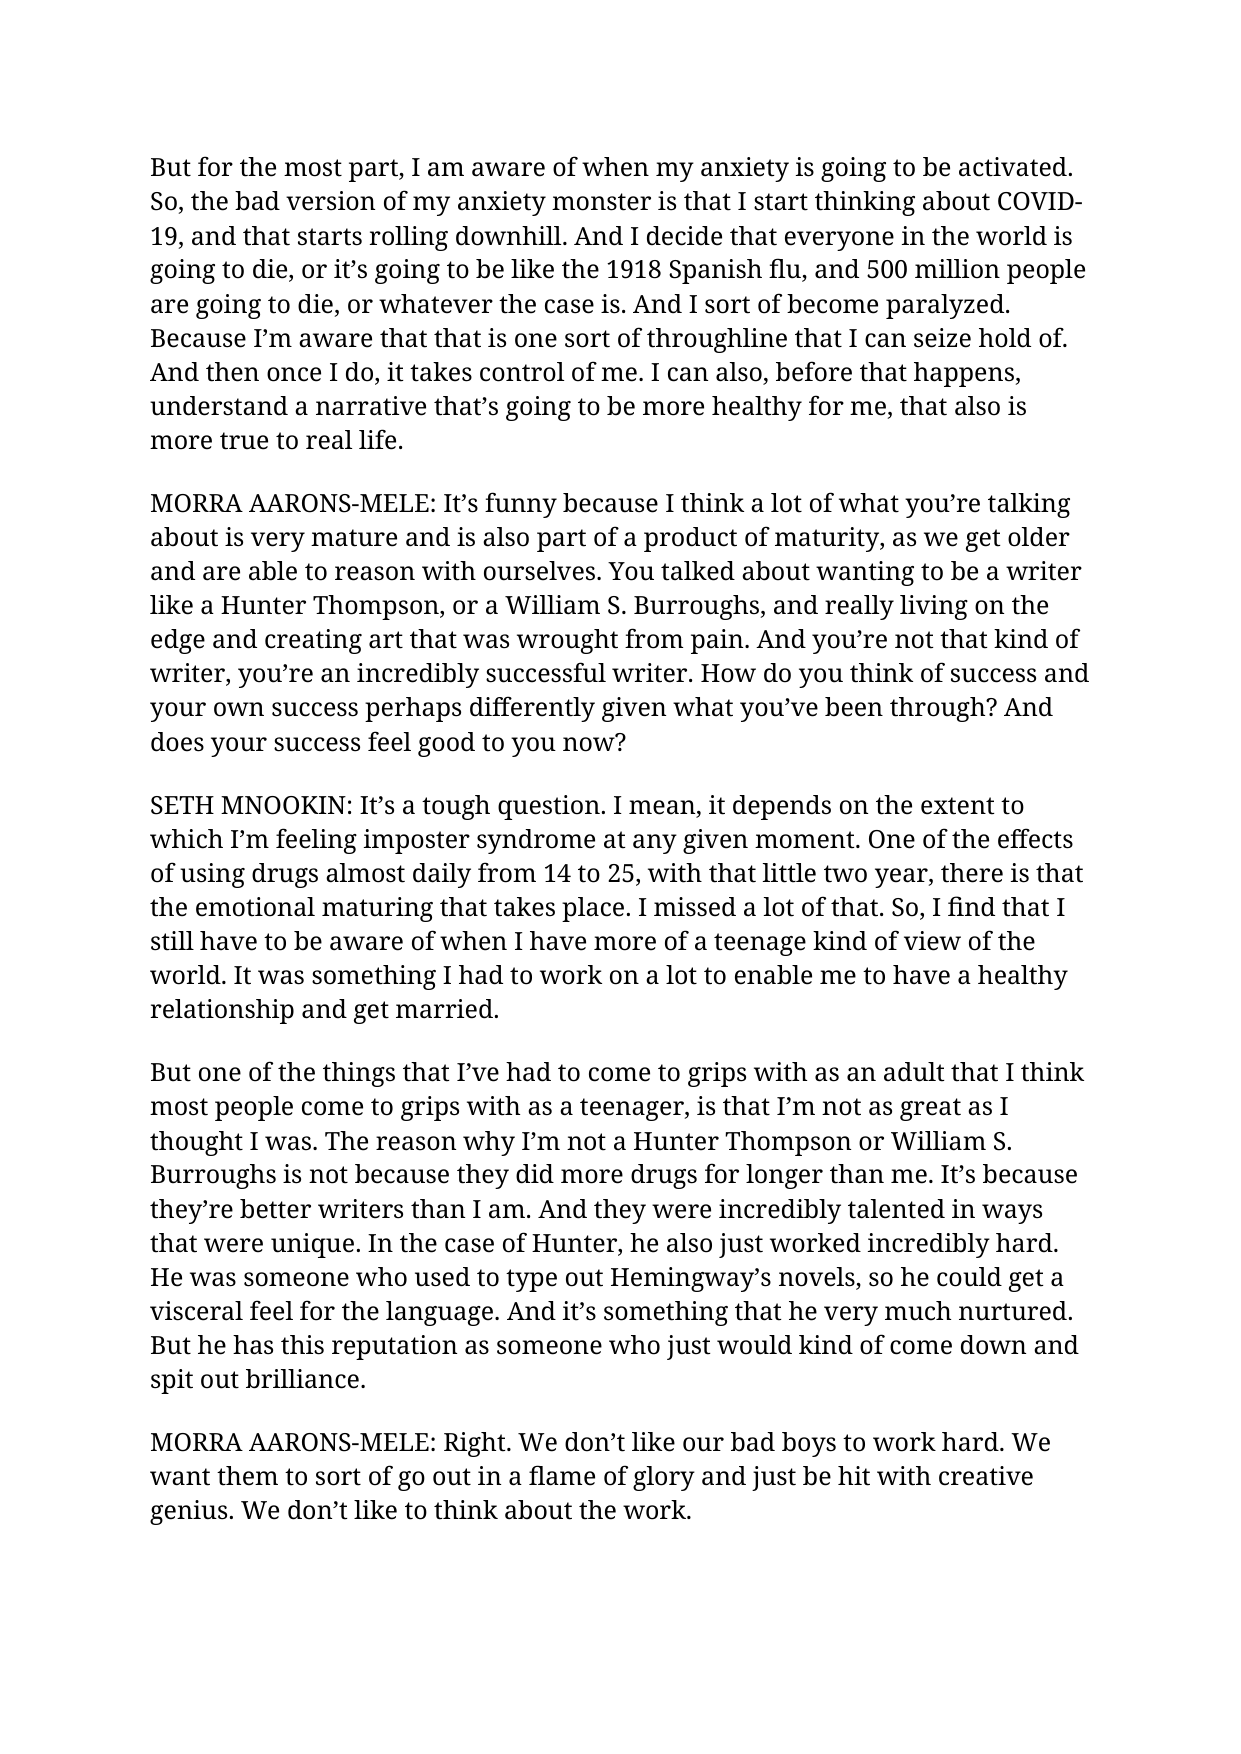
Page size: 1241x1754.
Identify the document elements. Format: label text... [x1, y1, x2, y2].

text SETH MNOOKIN: It’s a tough question. I mean, it depends on the extent to which I’m feeling imposter syndrome at any given moment. One of the effects of using drugs almost daily from 14 to 25, with that little two year, there is that the emotional maturing that takes place. I missed a lot of that. So, I find that I still have to be aware of when I have more of a teenage kind of view of the world. It was something I had to work on a lot to enable me to have a healthy relationship and get married. [150, 787, 1090, 1026]
text But one of the things that I’ve had to come to grips with as an adult that I think most people come to grips with as a teenager, is that I’m not as great as I thought I was. The reason why I’m not a Hunter Thompson or William S. Burroughs is not because they did more drugs for longer than me. It’s because they’re better writers than I am. And they were incredibly talented in ways that were unique. In the case of Hunter, he also just worked incredibly hard. He was someone who used to type out Hemingway’s novels, so he could get a visceral feel for the language. And it’s something that he very much nurtured. But he has this reputation as someone who just would kind of come down and spit out brilliance. [150, 1055, 1090, 1396]
text But for the most part, I am aware of when my anxiety is going to be activated. So, the bad version of my anxiety monster is that I start thinking about COVID-19, and that starts rolling downhill. And I decide that everyone in the world is going to die, or it’s going to be like the 1918 Spanish flu, and 500 million people are going to die, or whatever the case is. And I sort of become paralyzed. Because I’m aware that that is one sort of throughline that I can seize hold of. And then once I do, it takes control of me. I can also, before that happens, understand a narrative that’s going to be more healthy for me, that also is more true to real life. [150, 150, 1090, 457]
text MORRA AARONS-MELE: Right. We don’t like our bad boys to work hard. We want them to sort of go out in a flame of glory and just be hit with creative genius. We don’t like to think about the work. [150, 1425, 1090, 1527]
text MORRA AARONS-MELE: It’s funny because I think a lot of what you’re talking about is very mature and is also part of a product of maturity, as we get older and are able to reason with ourselves. You talked about wanting to be a writer like a Hunter Thompson, or a William S. Burroughs, and really living on the edge and creating art that was wrought from pain. And you’re not that kind of writer, you’re an incredibly successful writer. How do you think of success and your own success perhaps differently given what you’ve been through? And does your success feel good to you now? [150, 486, 1090, 758]
